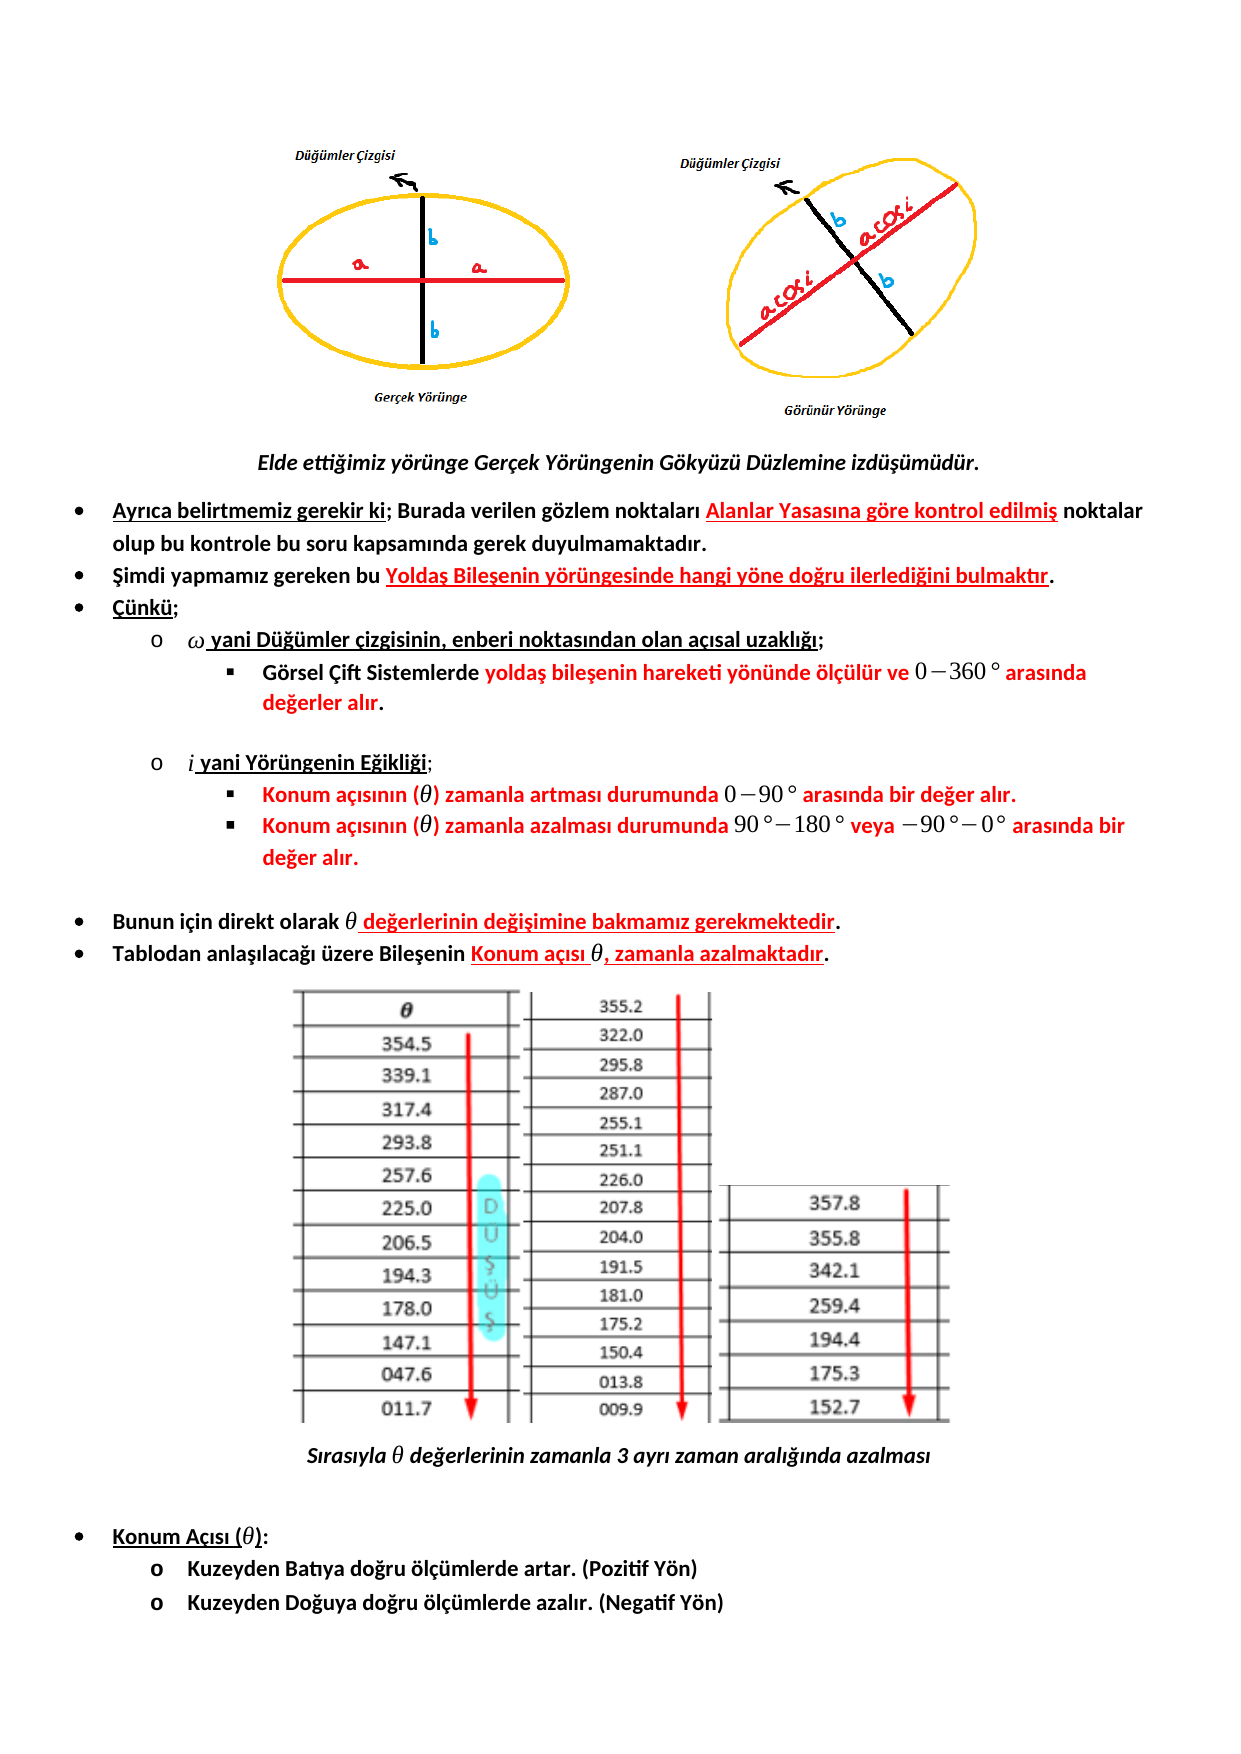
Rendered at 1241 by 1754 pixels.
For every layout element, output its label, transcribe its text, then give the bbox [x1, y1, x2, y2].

list Çünkü; [75, 593, 1165, 621]
list Ayrıca belirtmemiz gerekir ki; Burada verilen gözlem noktaları Alanlar Yasasına göre kontrol edilmiş noktalar olup bu kontrole bu soru kapsamında gerek duyulmamaktadır. [75, 497, 1165, 557]
list Konum açısının () zamanla azalması durumunda veya arasında bir değer alır. [225, 811, 1165, 871]
list Bunun için direkt olarak değerlerinin değişimine bakmamız gerekmektedir. [75, 907, 1165, 935]
picture [288, 988, 952, 1423]
list Kuzeyden Batıya doğru ölçümlerde artar. (Pozitif Yön) [150, 1554, 1165, 1584]
list Görsel Çift Sistemlerde yoldaş bileşenin hareketi yönünde ölçülür ve arasında değerler alır. [225, 658, 1165, 716]
list Konum açısının () zamanla artması durumunda arasında bir değer alır. [225, 781, 1165, 809]
list Kuzeyden Doğuya doğru ölçümlerde azalır. (Negatif Yön) [150, 1588, 1165, 1617]
list yani Düğümler çizgisinin, enberi noktasından olan açısal uzaklığı; [150, 625, 1165, 655]
list Şimdi yapmamız gereken bu Yoldaş Bileşenin yörüngesinde hangi yöne doğru ilerlediğini bulmaktır. [75, 561, 1165, 589]
list yani Yörüngenin Eğikliği; [150, 748, 1165, 778]
picture [260, 123, 980, 427]
text Elde ettiğimiz yörünge Gerçek Yörüngenin Gökyüzü Düzlemine izdüşümüdür. [75, 448, 1165, 476]
text Sırasıyla değerlerinin zamanla 3 ayrı zaman aralığında azalması [75, 1441, 1165, 1469]
list Konum Açısı (): [75, 1522, 1165, 1550]
list Tablodan anlaşılacağı üzere Bileşenin Konum açısı , zamanla azalmaktadır. [75, 939, 1165, 968]
